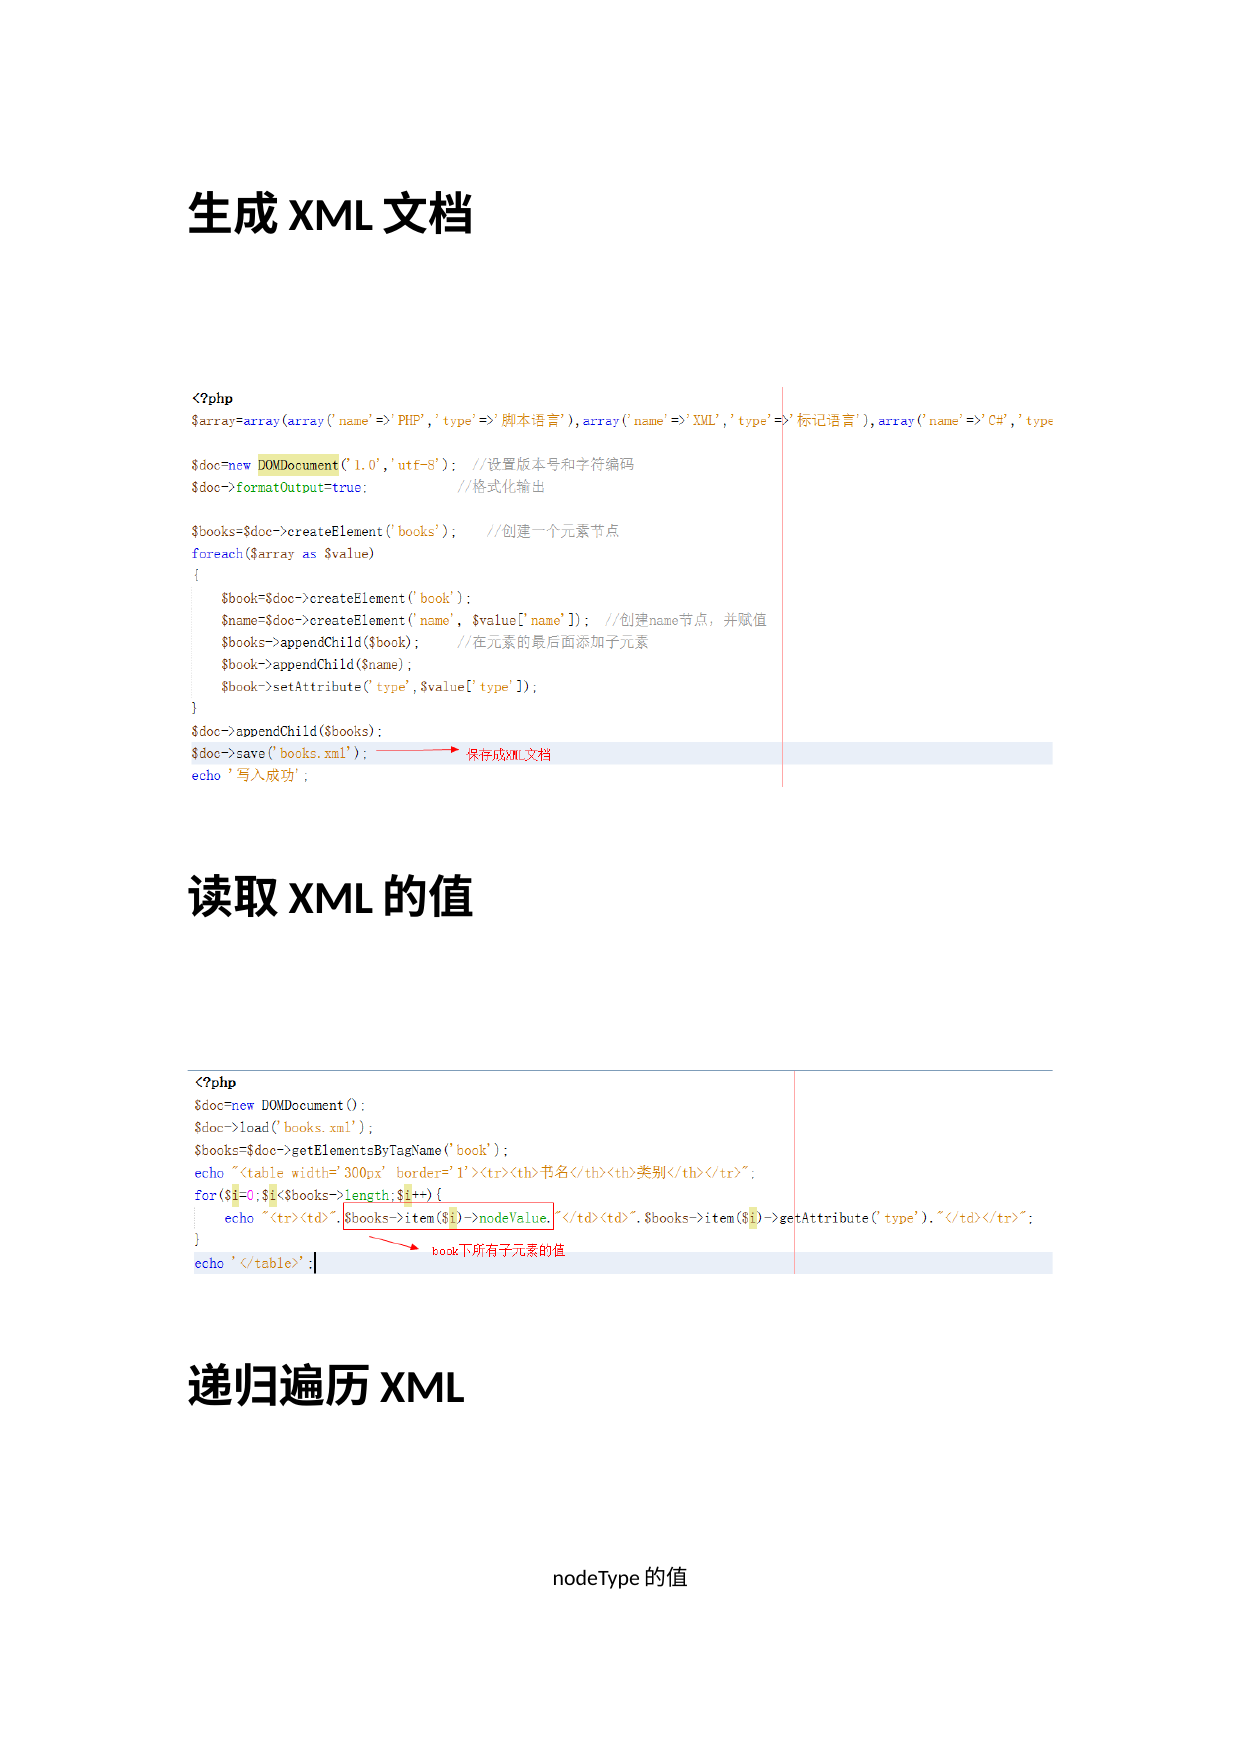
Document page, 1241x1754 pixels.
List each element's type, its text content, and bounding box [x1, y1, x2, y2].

subtitle 递归遍历XML [187, 1334, 1053, 1431]
picture [187, 387, 1053, 787]
text nodeType的值 [187, 1559, 1053, 1592]
subtitle 读取XML的值 [187, 845, 1053, 943]
subtitle 生成XML文档 [187, 162, 1053, 259]
picture [187, 1070, 1053, 1274]
